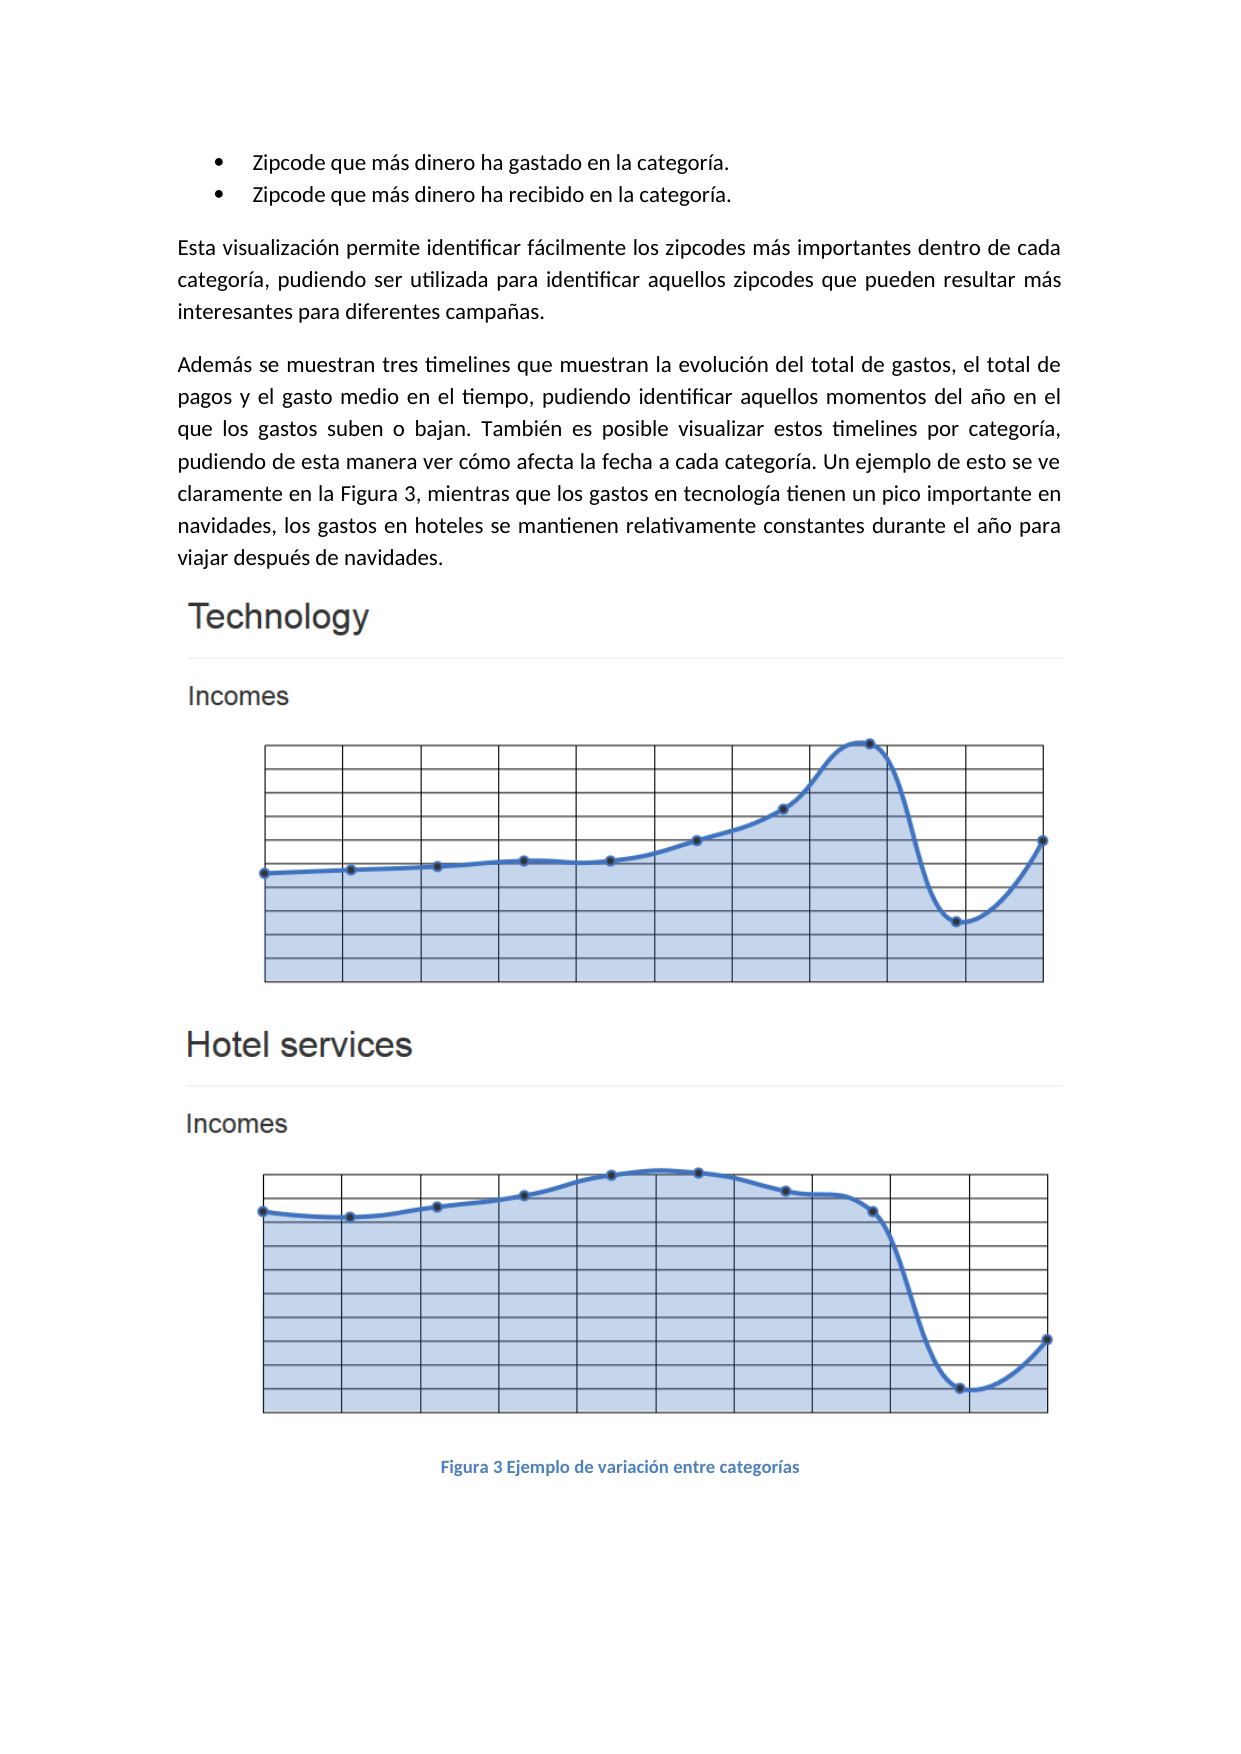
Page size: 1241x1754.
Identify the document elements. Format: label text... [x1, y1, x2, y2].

list Zipcode que más dinero ha recibido en la categoría. [215, 180, 1063, 208]
text Figura 3 Ejemplo de variación entre categorías [177, 1455, 1063, 1478]
text Además se muestran tres timelines que muestran la evolución del total de gastos, el total de pagos y el gasto medio en el tiempo, pudiendo identificar aquellos momentos del año en el que los gastos suben o bajan. También es posible visualizar estos timelines por categoría, pudiendo de esta manera ver cómo afecta la fecha a cada categoría. Un ejemplo de esto se ve claramente en la Figura 3, mientras que los gastos en tecnología tienen un pico importante en navidades, los gastos en hoteles se mantienen relativamente constantes durante el año para viajar después de navidades. [177, 350, 1063, 571]
list Zipcode que más dinero ha gastado en la categoría. [215, 148, 1063, 176]
picture [177, 1023, 1063, 1431]
text Esta visualización permite identificar fácilmente los zipcodes más importantes dentro de cada categoría, pudiendo ser utilizada para identificar aquellos zipcodes que pueden resultar más interesantes para diferentes campañas. [177, 233, 1063, 325]
picture [177, 596, 1063, 999]
